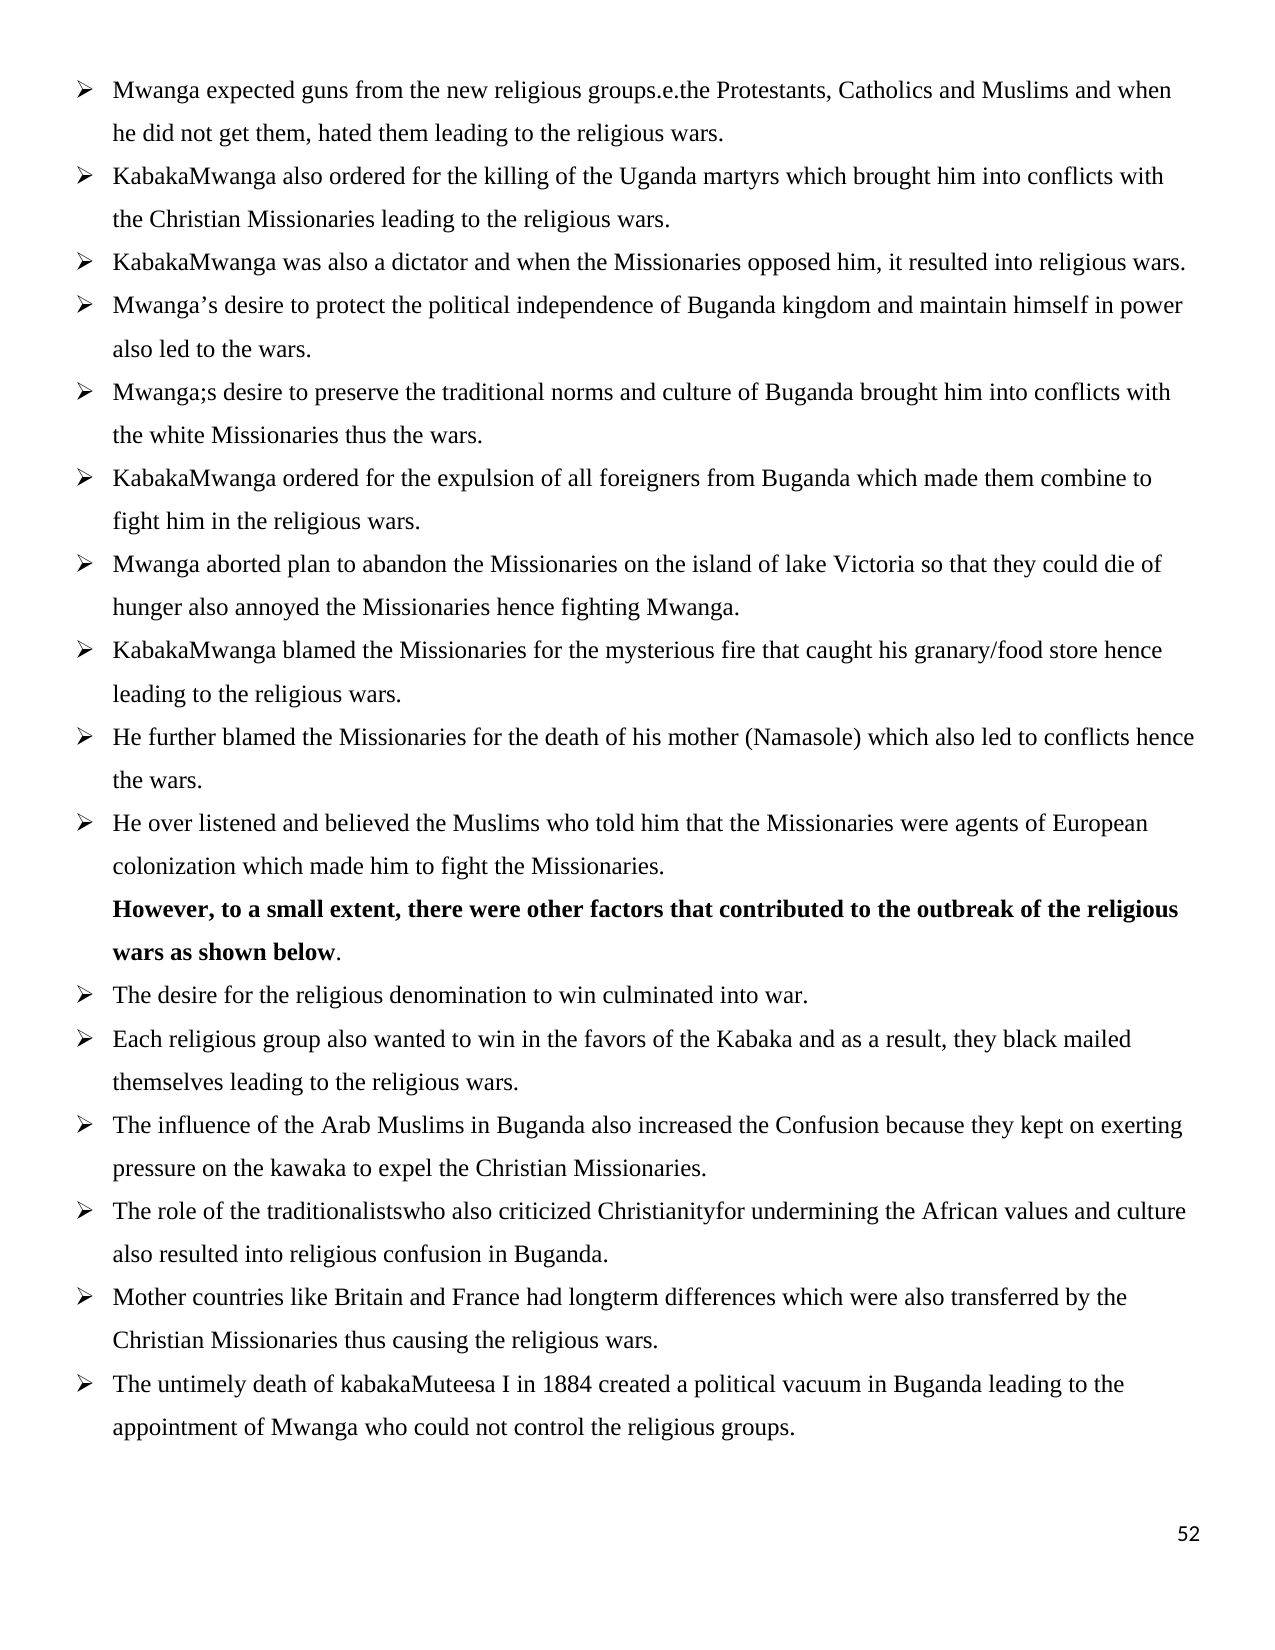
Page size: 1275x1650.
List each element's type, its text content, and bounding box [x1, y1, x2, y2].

list Mwanga aborted plan to abandon the Missionaries on the island of lake Victoria so that they could die of hunger also annoyed the Missionaries hence fighting Mwanga. [75, 549, 1200, 621]
list Mwanga;s desire to preserve the traditional norms and culture of Buganda brought him into conflicts with the white Missionaries thus the wars. [75, 377, 1200, 449]
list He further blamed the Missionaries for the death of his mother (Namasole) which also led to conflicts hence the wars. [75, 722, 1200, 794]
list KabakaMwanga blamed the Missionaries for the mysterious fire that caught his granary/food store hence leading to the religious wars. [75, 636, 1200, 707]
list Mother countries like Britain and France had longterm differences which were also transferred by the Christian Missionaries thus causing the religious wars. [75, 1282, 1200, 1354]
list The desire for the religious denomination to win culminated into war. [75, 981, 1200, 1009]
list The untimely death of kabakaMuteesa I in 1884 created a political vacuum in Buganda leading to the appointment of Mwanga who could not control the religious groups. [75, 1369, 1200, 1441]
list KabakaMwanga was also a dictator and when the Missionaries opposed him, it resulted into religious wars. [75, 247, 1200, 276]
list However, to a small extent, there were other factors that contributed to the outbreak of the religious wars as shown below. [112, 894, 1200, 966]
list The influence of the Arab Muslims in Buganda also increased the Confusion because they kept on exerting pressure on the kawaka to expel the Christian Missionaries. [75, 1110, 1200, 1182]
list KabakaMwanga ordered for the expulsion of all foreigners from Buganda which made them combine to fight him in the religious wars. [75, 463, 1200, 535]
list Mwanga’s desire to protect the political independence of Buganda kingdom and maintain himself in power also led to the wars. [75, 291, 1200, 362]
list He over listened and believed the Muslims who told him that the Missionaries were agents of European colonization which made him to fight the Missionaries. [75, 808, 1200, 880]
list KabakaMwanga also ordered for the killing of the Uganda martyrs which brought him into conflicts with the Christian Missionaries leading to the religious wars. [75, 161, 1200, 233]
list The role of the traditionalistswho also criticized Christianityfor undermining the African values and culture also resulted into religious confusion in Buganda. [75, 1196, 1200, 1268]
list Mwanga expected guns from the new religious groups.e.the Protestants, Catholics and Muslims and when he did not get them, hated them leading to the religious wars. [75, 75, 1200, 147]
list Each religious group also wanted to win in the favors of the Kabaka and as a result, they black mailed themselves leading to the religious wars. [75, 1024, 1200, 1096]
